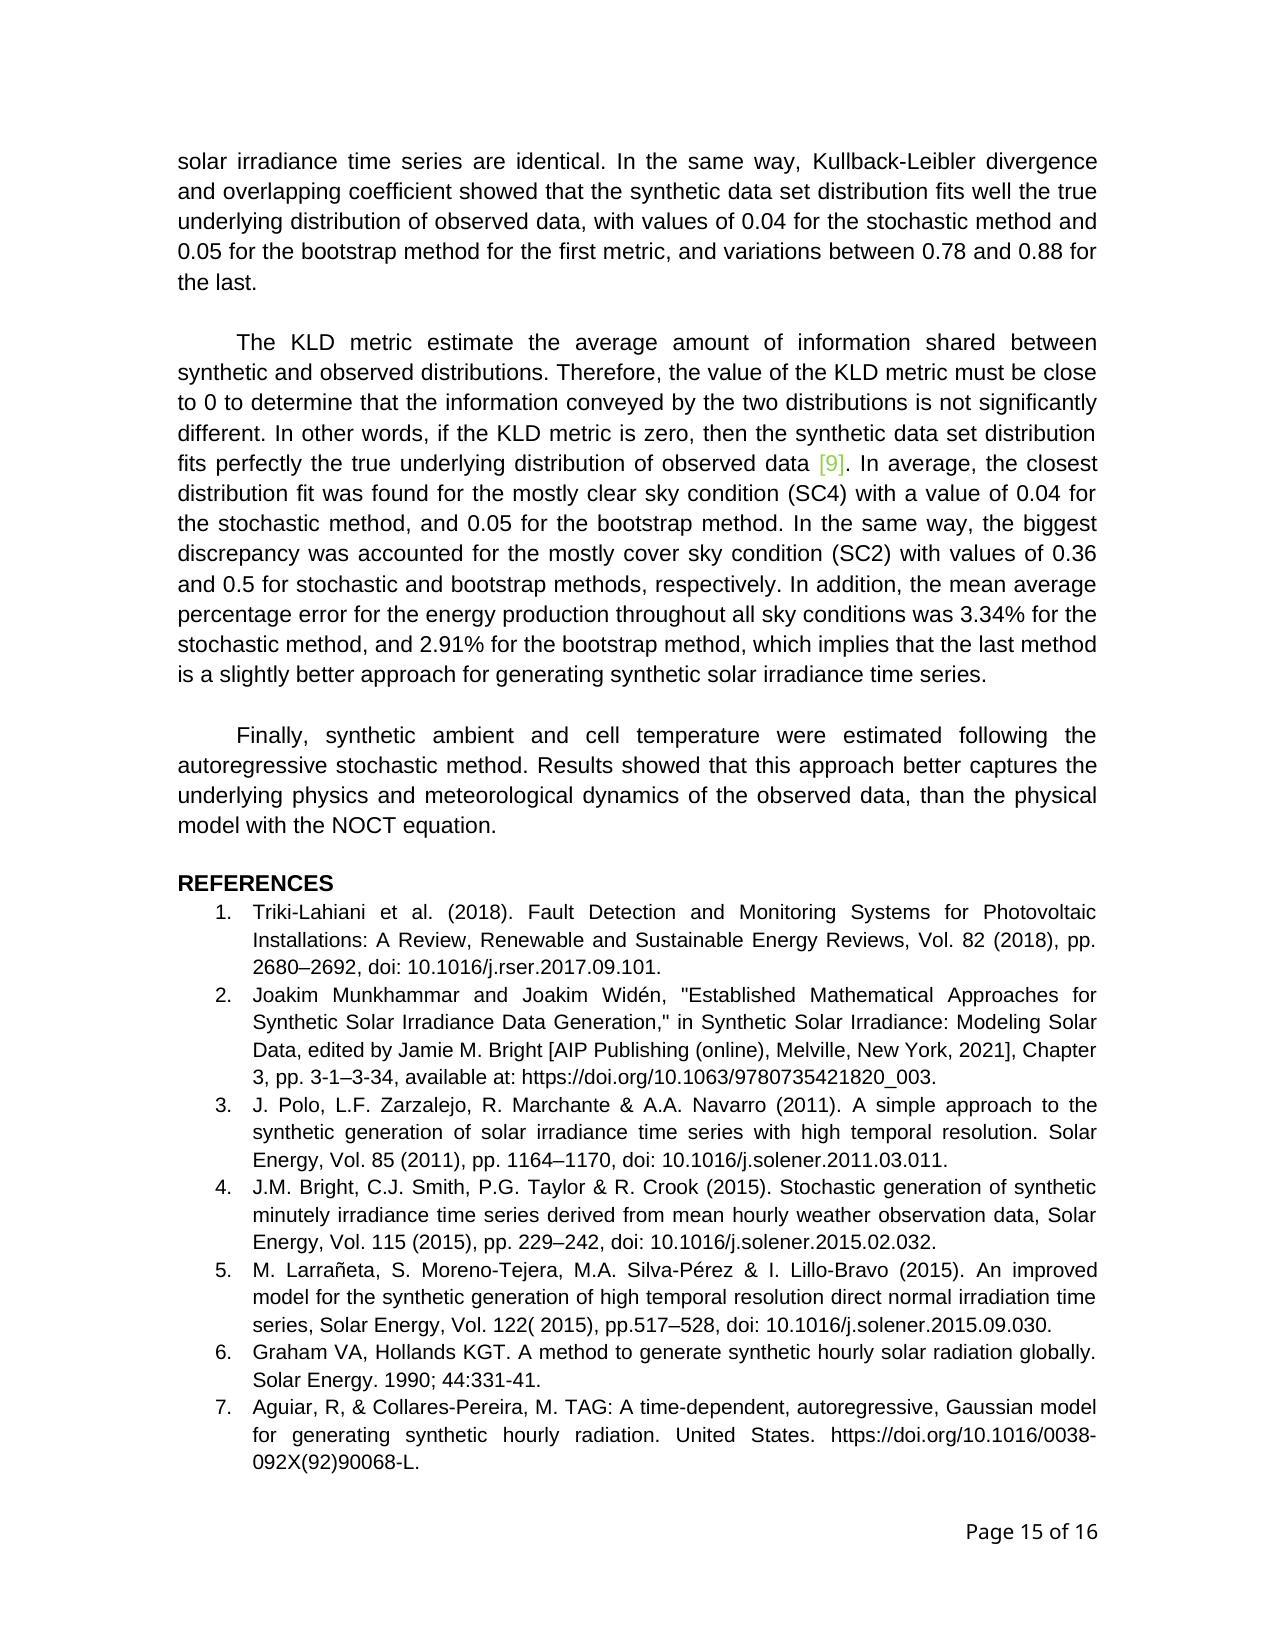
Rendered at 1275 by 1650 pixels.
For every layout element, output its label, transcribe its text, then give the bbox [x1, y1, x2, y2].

list Joakim Munkhammar and Joakim Widén, "Established Mathematical Approaches for Synthetic Solar Irradiance Data Generation," in Synthetic Solar Irradiance: Modeling Solar Data, edited by Jamie M. Bright [AIP Publishing (online), Melville, New York, 2021], Chapter 3, pp. 3-1–3-34, available at: https://doi.org/10.1063/9780735421820_003. [215, 983, 1098, 1089]
text Finally, synthetic ambient and cell temperature were estimated following the autoregressive stochastic method. Results showed that this approach better captures the underlying physics and meteorological dynamics of the observed data, than the physical model with the NOCT equation. [177, 722, 1098, 838]
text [177, 148, 1098, 295]
list Aguiar, R, & Collares-Pereira, M. TAG: A time-dependent, autoregressive, Gaussian model for generating synthetic hourly radiation. United States. https://doi.org/10.1016/0038-092X(92)90068-L. [215, 1395, 1098, 1474]
list Triki-Lahiani et al. (2018). Fault Detection and Monitoring Systems for Photovoltaic Installations: A Review, Renewable and Sustainable Energy Reviews, Vol. 82 (2018), pp. 2680–2692, doi: 10.1016/j.rser.2017.09.101. [215, 900, 1098, 979]
text REFERENCES [177, 870, 1098, 896]
list J. Polo, L.F. Zarzalejo, R. Marchante & A.A. Navarro (2011). A simple approach to the synthetic generation of solar irradiance time series with high temporal resolution. Solar Energy, Vol. 85 (2011), pp. 1164–1170, doi: 10.1016/j.solener.2011.03.011. [215, 1093, 1098, 1172]
list Graham VA, Hollands KGT. A method to generate synthetic hourly solar radiation globally. Solar Energy. 1990; 44:331-41. [215, 1340, 1098, 1392]
list M. Larrañeta, S. Moreno-Tejera, M.A. Silva-Pérez & I. Lillo-Bravo (2015). An improved model for the synthetic generation of high temporal resolution direct normal irradiation time series, Solar Energy, Vol. 122( 2015), pp.517–528, doi: 10.1016/j.solener.2015.09.030. [215, 1258, 1098, 1337]
text The KLD metric estimate the average amount of information shared between synthetic and observed distributions. Therefore, the value of the KLD metric must be close to 0 to determine that the information conveyed by the two distributions is not significantly different. In other words, if the KLD metric is zero, then the synthetic data set distribution fits perfectly the true underlying distribution of observed data [9]. In average, the closest distribution fit was found for the mostly clear sky condition (SC4) with a value of 0.04 for the stochastic method, and 0.05 for the bootstrap method. In the same way, the biggest discrepancy was accounted for the mostly cover sky condition (SC2) with values of 0.36 and 0.5 for stochastic and bootstrap methods, respectively. In addition, the mean average percentage error for the energy production throughout all sky conditions was 3.34% for the stochastic method, and 2.91% for the bootstrap method, which implies that the last method is a slightly better approach for generating synthetic solar irradiance time series. [177, 329, 1098, 687]
list J.M. Bright, C.J. Smith, P.G. Taylor & R. Crook (2015). Stochastic generation of synthetic minutely irradiance time series derived from mean hourly weather observation data, Solar Energy, Vol. 115 (2015), pp. 229–242, doi: 10.1016/j.solener.2015.02.032. [215, 1175, 1098, 1254]
